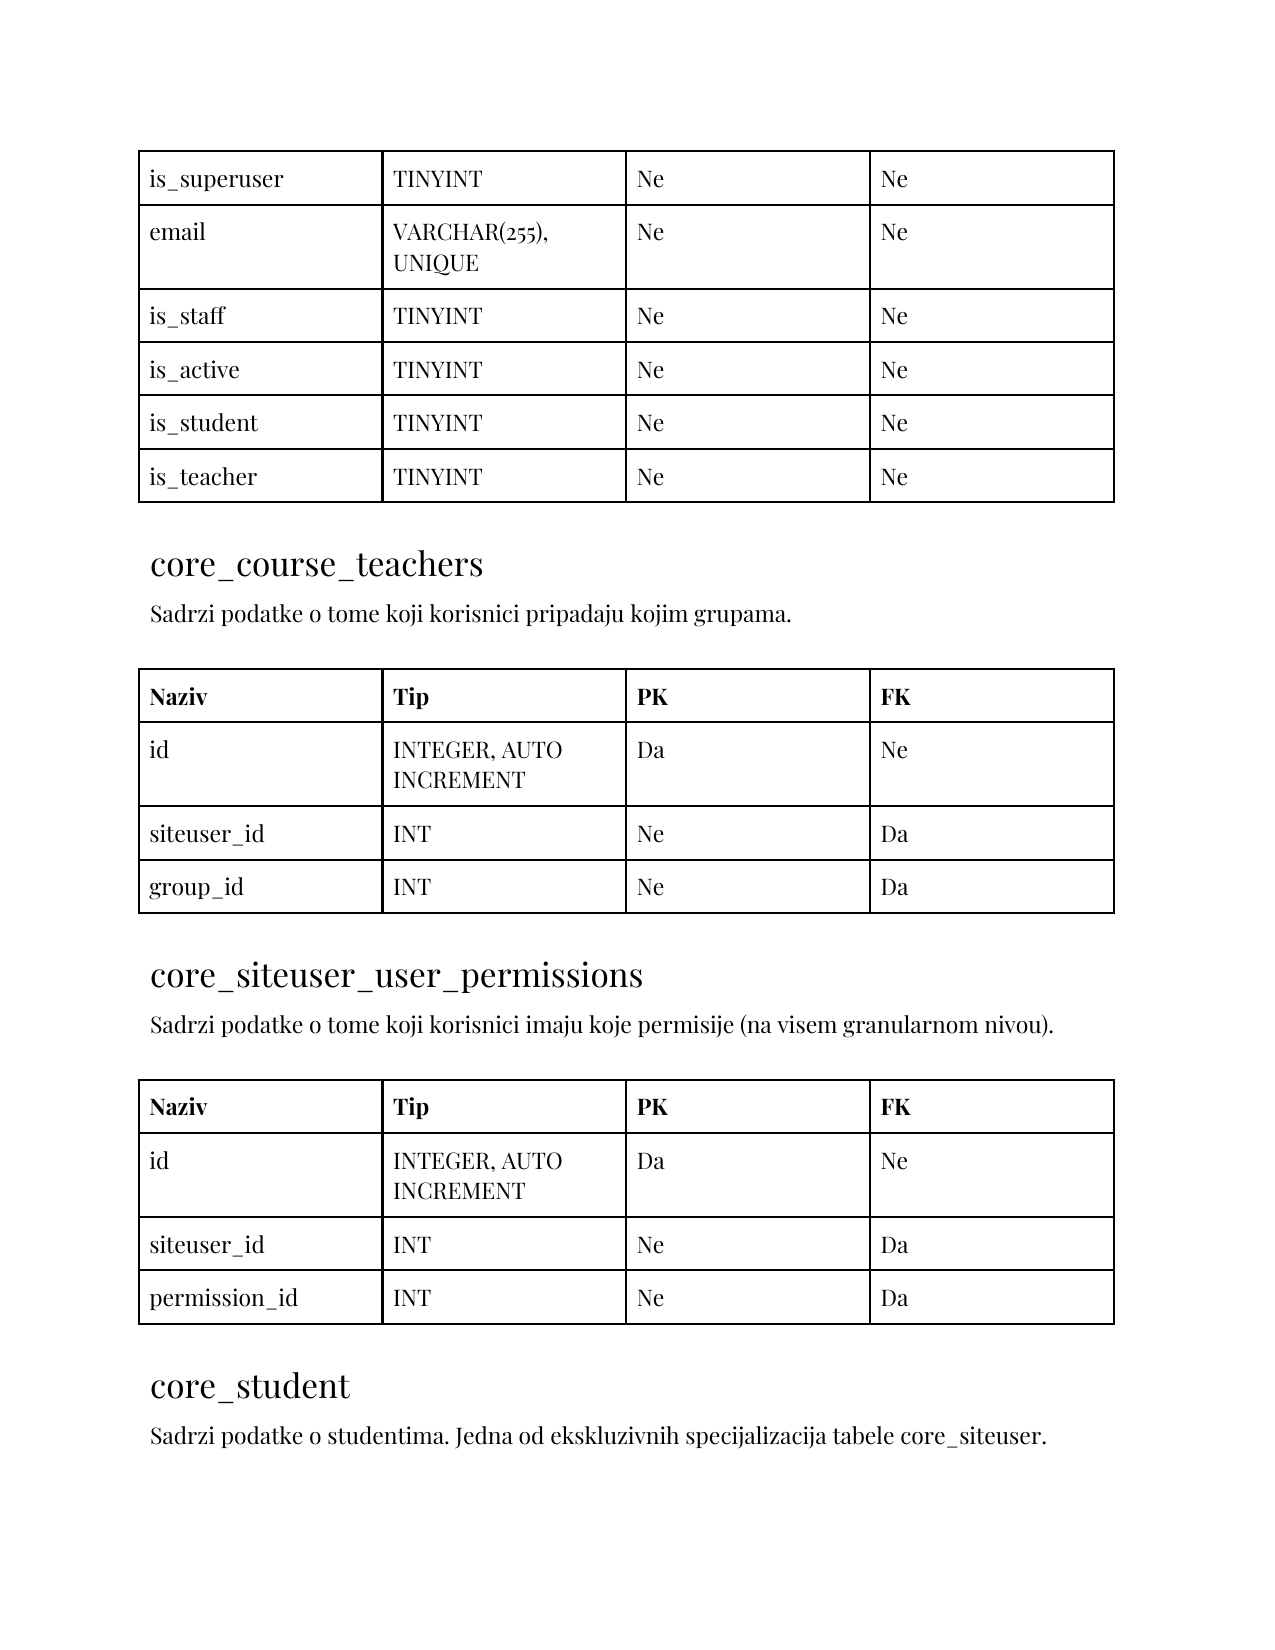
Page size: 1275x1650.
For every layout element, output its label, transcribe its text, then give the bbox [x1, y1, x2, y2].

table_cell INT [384, 861, 625, 912]
table_cell Ne [871, 723, 1113, 805]
table_cell Ne [627, 206, 869, 287]
table_cell Ne [627, 861, 869, 912]
table_cell Da [871, 1218, 1113, 1269]
table_cell Ne [871, 290, 1113, 341]
table_cell is_active [140, 343, 381, 394]
table_header Tip [384, 670, 625, 721]
table_cell Da [627, 723, 869, 805]
table_header PK [627, 670, 869, 721]
table_header FK [871, 1081, 1113, 1132]
table_cell INT [384, 807, 625, 858]
table_cell TINYINT [384, 396, 625, 448]
table_cell is_teacher [140, 450, 381, 501]
table_cell Ne [627, 450, 869, 501]
table_cell permission_id [140, 1271, 381, 1323]
table_cell Da [871, 807, 1113, 858]
table_cell INT [384, 1271, 625, 1323]
table_cell INTEGER, AUTO INCREMENT [384, 723, 625, 805]
table_cell Ne [627, 343, 869, 394]
table_cell id [140, 723, 381, 805]
table_cell Ne [627, 807, 869, 858]
table_cell is_staff [140, 290, 381, 341]
text Sadrzi podatke o tome koji korisnici pripadaju kojim grupama. [150, 598, 1125, 628]
text Sadrzi podatke o studentima. Jedna od ekskluzivnih specijalizacija tabele core_siteuser. [150, 1419, 1125, 1450]
table_cell VARCHAR(255), UNIQUE [384, 206, 625, 287]
subtitle core_student [150, 1362, 1125, 1407]
subtitle core_course_teachers [150, 541, 1125, 585]
table_cell siteuser_id [140, 1218, 381, 1269]
table_header FK [871, 670, 1113, 721]
subtitle core_siteuser_user_permissions [150, 952, 1125, 996]
table_cell is_student [140, 396, 381, 448]
text Sadrzi podatke o tome koji korisnici imaju koje permisije (na visem granularnom nivou). [150, 1008, 1125, 1039]
table_cell TINYINT [384, 450, 625, 501]
table_cell Ne [627, 1218, 869, 1269]
table_cell Da [627, 1134, 869, 1216]
table_cell siteuser_id [140, 807, 381, 858]
table_cell Ne [871, 152, 1113, 203]
table_cell email [140, 206, 381, 287]
table_header Naziv [140, 1081, 381, 1132]
table_cell Da [871, 861, 1113, 912]
table_cell Ne [871, 450, 1113, 501]
table_cell Ne [871, 396, 1113, 448]
table_cell TINYINT [384, 343, 625, 394]
table_cell Ne [627, 290, 869, 341]
table_cell Ne [871, 343, 1113, 394]
table_cell Da [871, 1271, 1113, 1323]
table_header Naziv [140, 670, 381, 721]
table_cell id [140, 1134, 381, 1216]
table_cell Ne [627, 396, 869, 448]
table_header PK [627, 1081, 869, 1132]
table_cell is_superuser [140, 152, 381, 203]
table_cell Ne [871, 206, 1113, 287]
table_cell INTEGER, AUTO INCREMENT [384, 1134, 625, 1216]
table_cell INT [384, 1218, 625, 1269]
table_cell TINYINT [384, 290, 625, 341]
table_header Tip [384, 1081, 625, 1132]
table_cell group_id [140, 861, 381, 912]
table_cell Ne [627, 1271, 869, 1323]
table_cell TINYINT [384, 152, 625, 203]
table_cell Ne [627, 152, 869, 203]
table_cell Ne [871, 1134, 1113, 1216]
